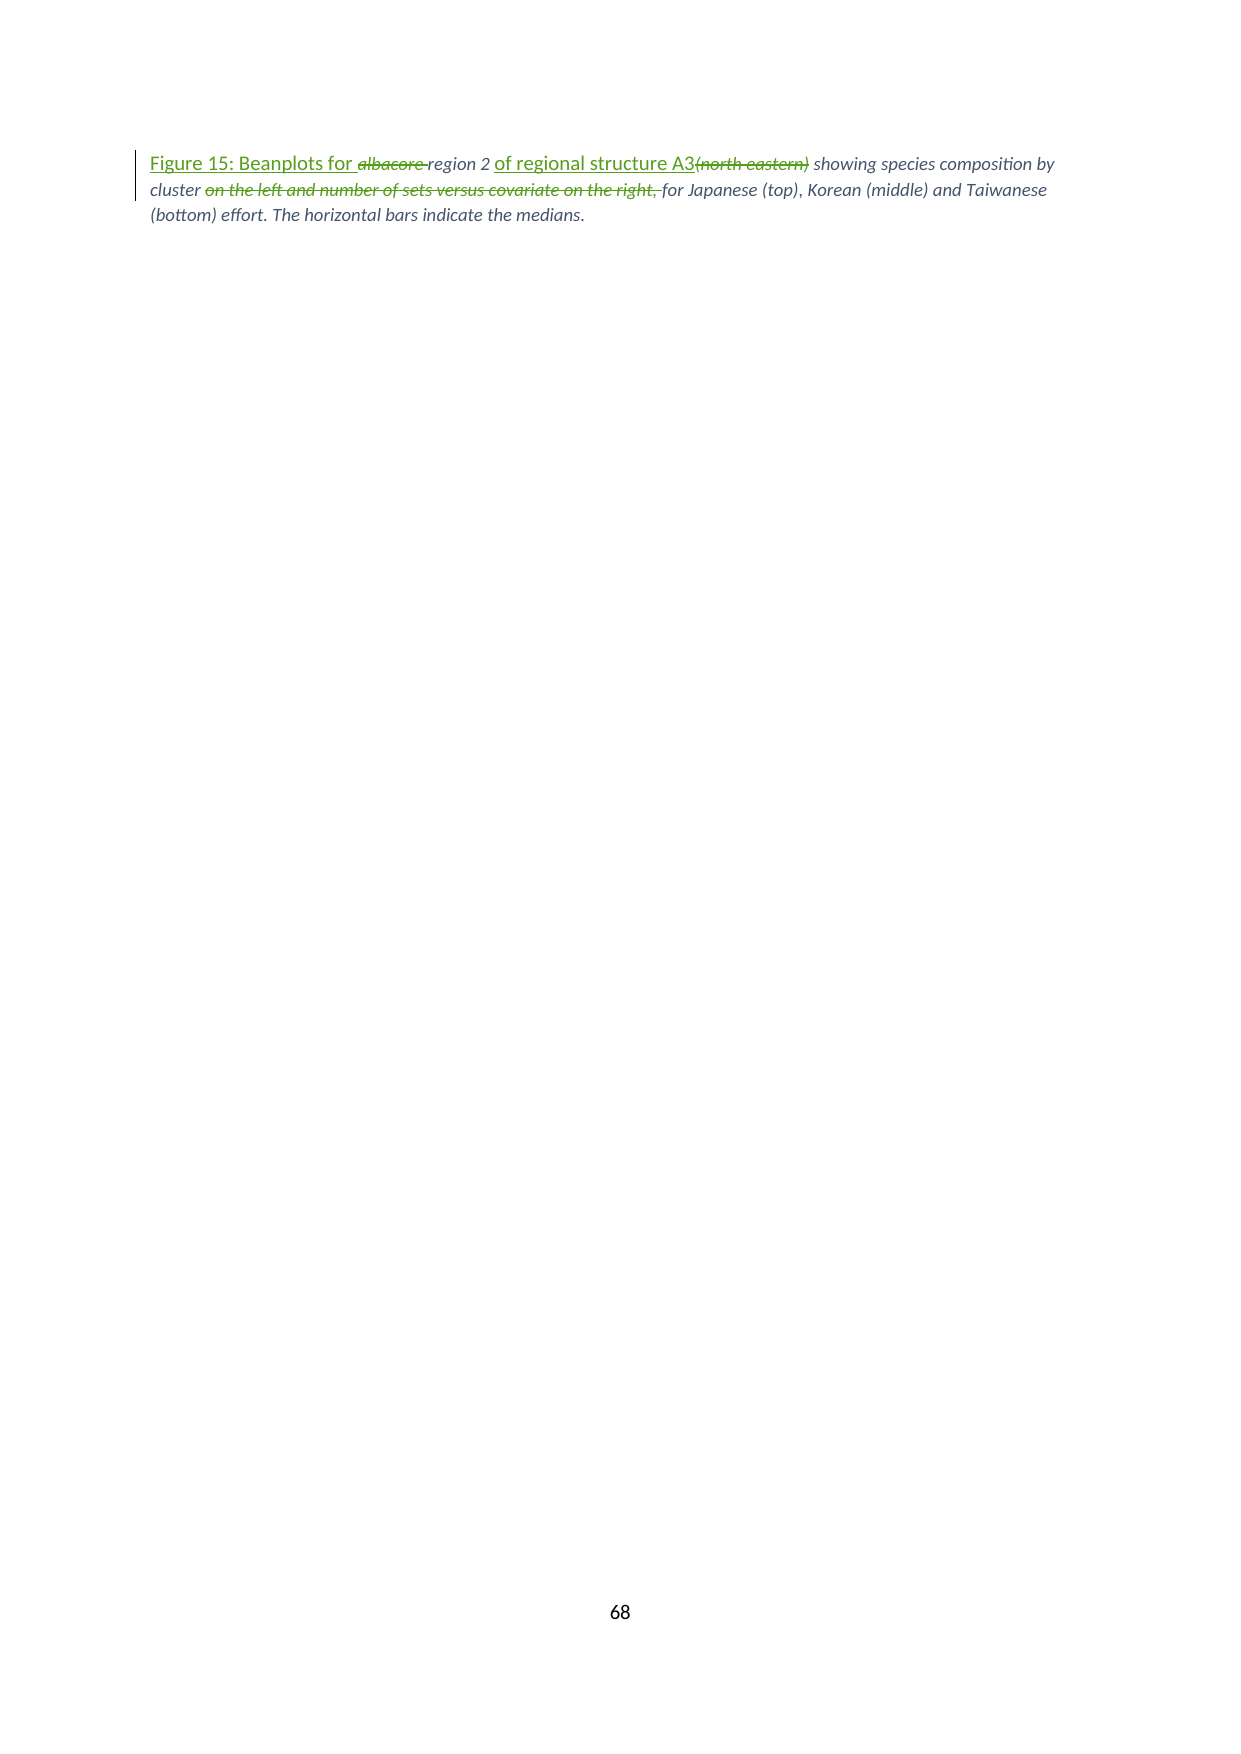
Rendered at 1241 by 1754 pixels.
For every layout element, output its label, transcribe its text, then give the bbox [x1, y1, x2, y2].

text 15region 2 showing species composition by cluster for Japanese (top), Korean (middle) and Taiwanese (bottom) effort. The horizontal bars indicate the medians. [150, 150, 1090, 226]
